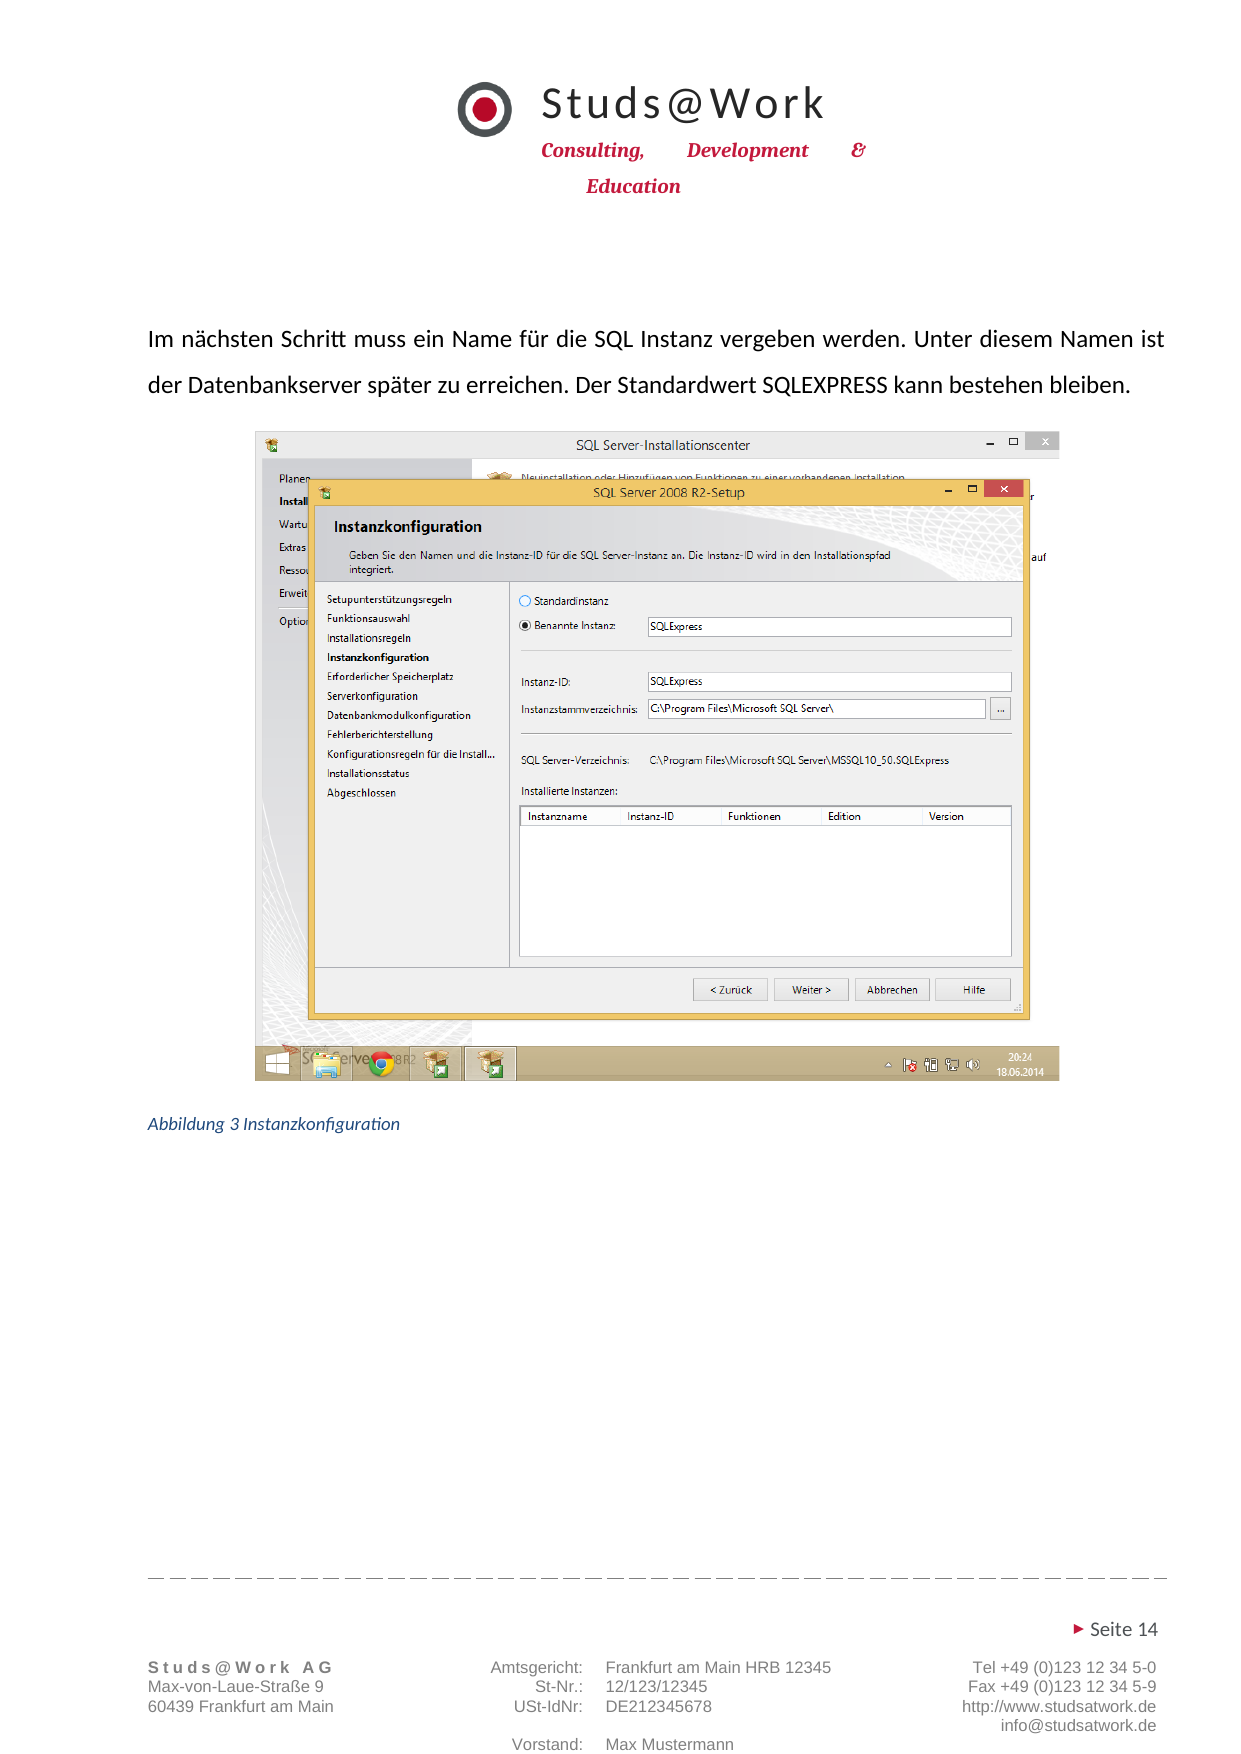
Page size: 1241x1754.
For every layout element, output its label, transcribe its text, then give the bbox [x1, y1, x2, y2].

picture [255, 431, 1060, 1081]
text Im nächsten Schritt muss ein Name für die SQL Instanz vergeben werden. Unter diesem Namen ist der Datenbankserver später zu erreichen. Der Standardwert SQLEXPRESS kann bestehen bleiben. [148, 323, 1167, 399]
picture [446, 73, 519, 145]
